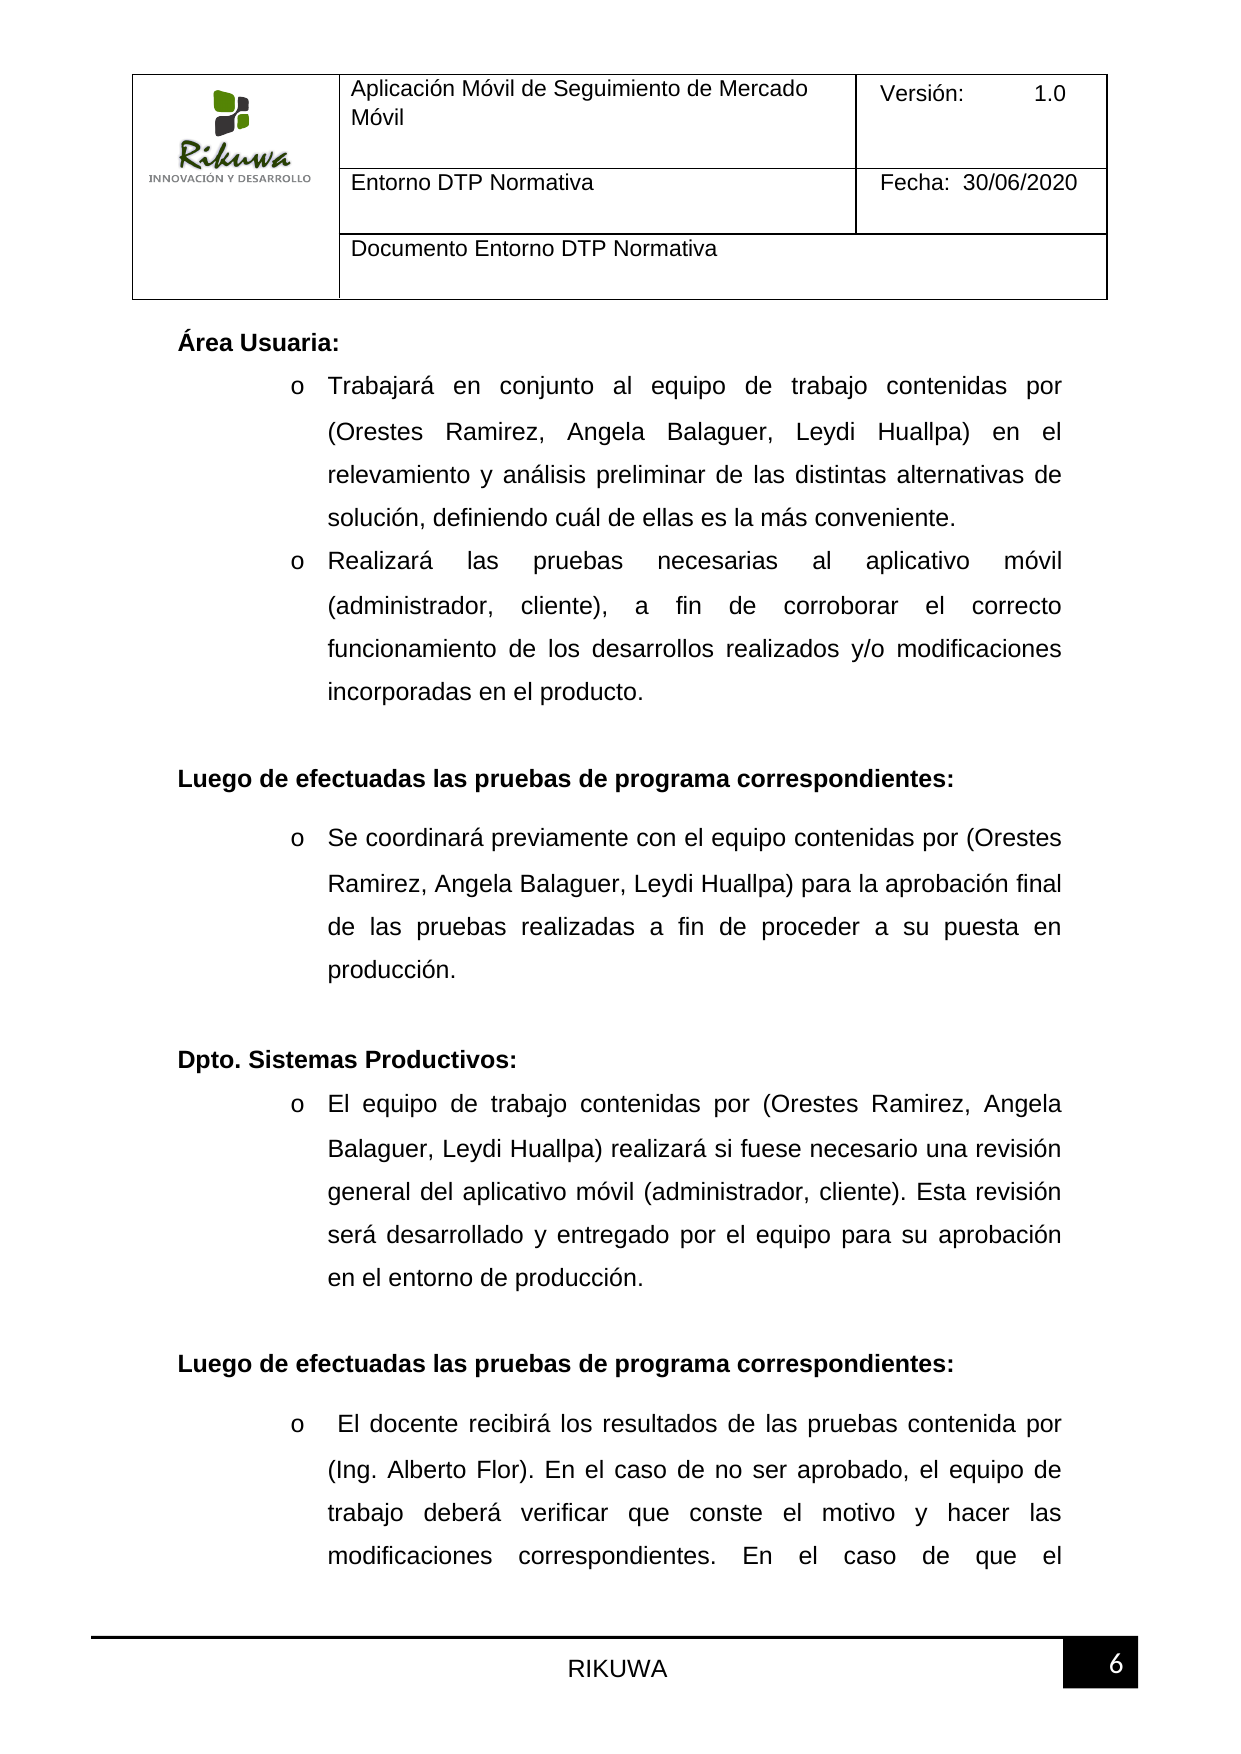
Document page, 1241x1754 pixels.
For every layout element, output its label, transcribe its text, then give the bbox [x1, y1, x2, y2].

subtitle Área Usuaria: [177, 328, 1063, 357]
text Luego de efectuadas las pruebas de programa correspondientes: [177, 764, 1063, 792]
subtitle Dpto. Sistemas Productivos: [177, 1045, 1063, 1074]
text Luego de efectuadas las pruebas de programa correspondientes: [177, 1349, 1063, 1378]
list Se coordinará previamente con el equipo contenidas por (Orestes Ramirez, Angela Balaguer, Leydi Huallpa) para la aprobación final de las pruebas realizadas a fin de proceder a su puesta en producción. [290, 823, 1063, 984]
list El equipo de trabajo contenidas por (Orestes Ramirez, Angela Balaguer, Leydi Huallpa) realizará si fuese necesario una revisión general del aplicativo móvil (administrador, cliente). Esta revisión será desarrollado y entregado por el equipo para su aprobación en el entorno de producción. [290, 1088, 1063, 1292]
picture [143, 75, 313, 190]
list Trabajará en conjunto al equipo de trabajo contenidas por (Orestes Ramirez, Angela Balaguer, Leydi Huallpa) en el relevamiento y análisis preliminar de las distintas alternativas de solución, definiendo cuál de ellas es la más conveniente. [290, 371, 1063, 531]
list Realizará las pruebas necesarias al aplicativo móvil (administrador, cliente), a fin de corroborar el correcto funcionamiento de los desarrollos realizados y/o modificaciones incorporadas en el producto. [290, 546, 1063, 706]
